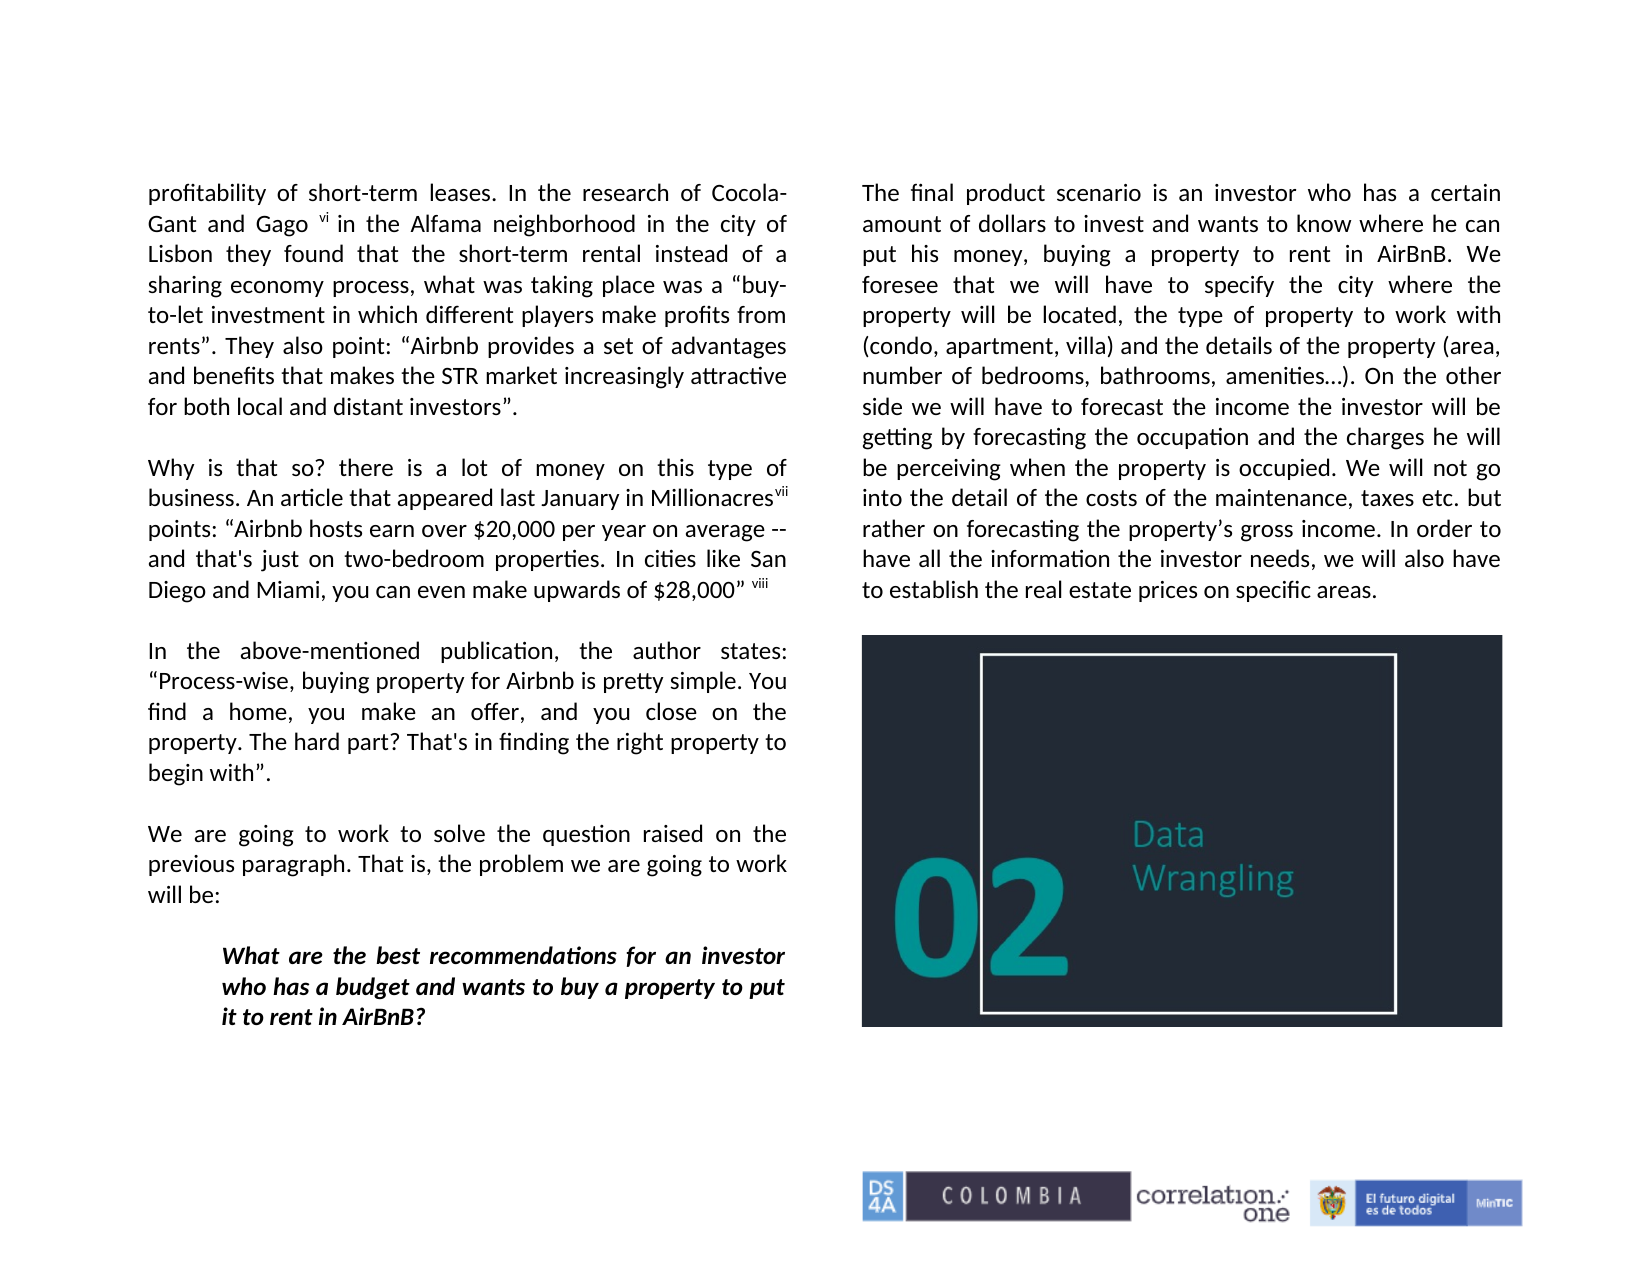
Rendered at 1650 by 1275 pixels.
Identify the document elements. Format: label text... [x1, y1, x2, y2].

text What are the best recommendations for an investor who has a budget and wants to buy a property to put it to rent in AirBnB? [221, 940, 788, 1032]
text In the above-mentioned publication, the author states: “Process-wise, buying property for Airbnb is pretty simple. You find a home, you make an offer, and you close on the property. The hard part? That's in finding the right property to begin with”. [148, 635, 788, 788]
text Why is that so? there is a lot of money on this type of business. An article that appeared last January in Millionacresvii points: “Airbnb hosts earn over $20,000 per year on average -- and that's just on two-bedroom properties. In cities like San Diego and Miami, you can even make upwards of $28,000” viii [148, 452, 788, 604]
picture [861, 635, 1503, 1027]
text The final product scenario is an investor who has a certain amount of dollars to invest and wants to know where he can put his money, buying a property to rent in AirBnB. We foresee that we will have to specify the city where the property will be located, the type of property to work with (condo, apartment, villa) and the details of the property (area, number of bedrooms, bathrooms, amenities…). On the other side we will have to forecast the income the investor will be getting by forecasting the occupation and the charges he will be perceiving when the property is occupied. We will not go into the detail of the costs of the maintenance, taxes etc. but rather on forecasting the property’s gross income. In order to have all the information the investor needs, we will also have to establish the real estate prices on specific areas. [862, 177, 1502, 604]
text We are going to work to solve the question raised on the previous paragraph. That is, the problem we are going to work will be: [148, 818, 788, 910]
picture [862, 1170, 1523, 1229]
